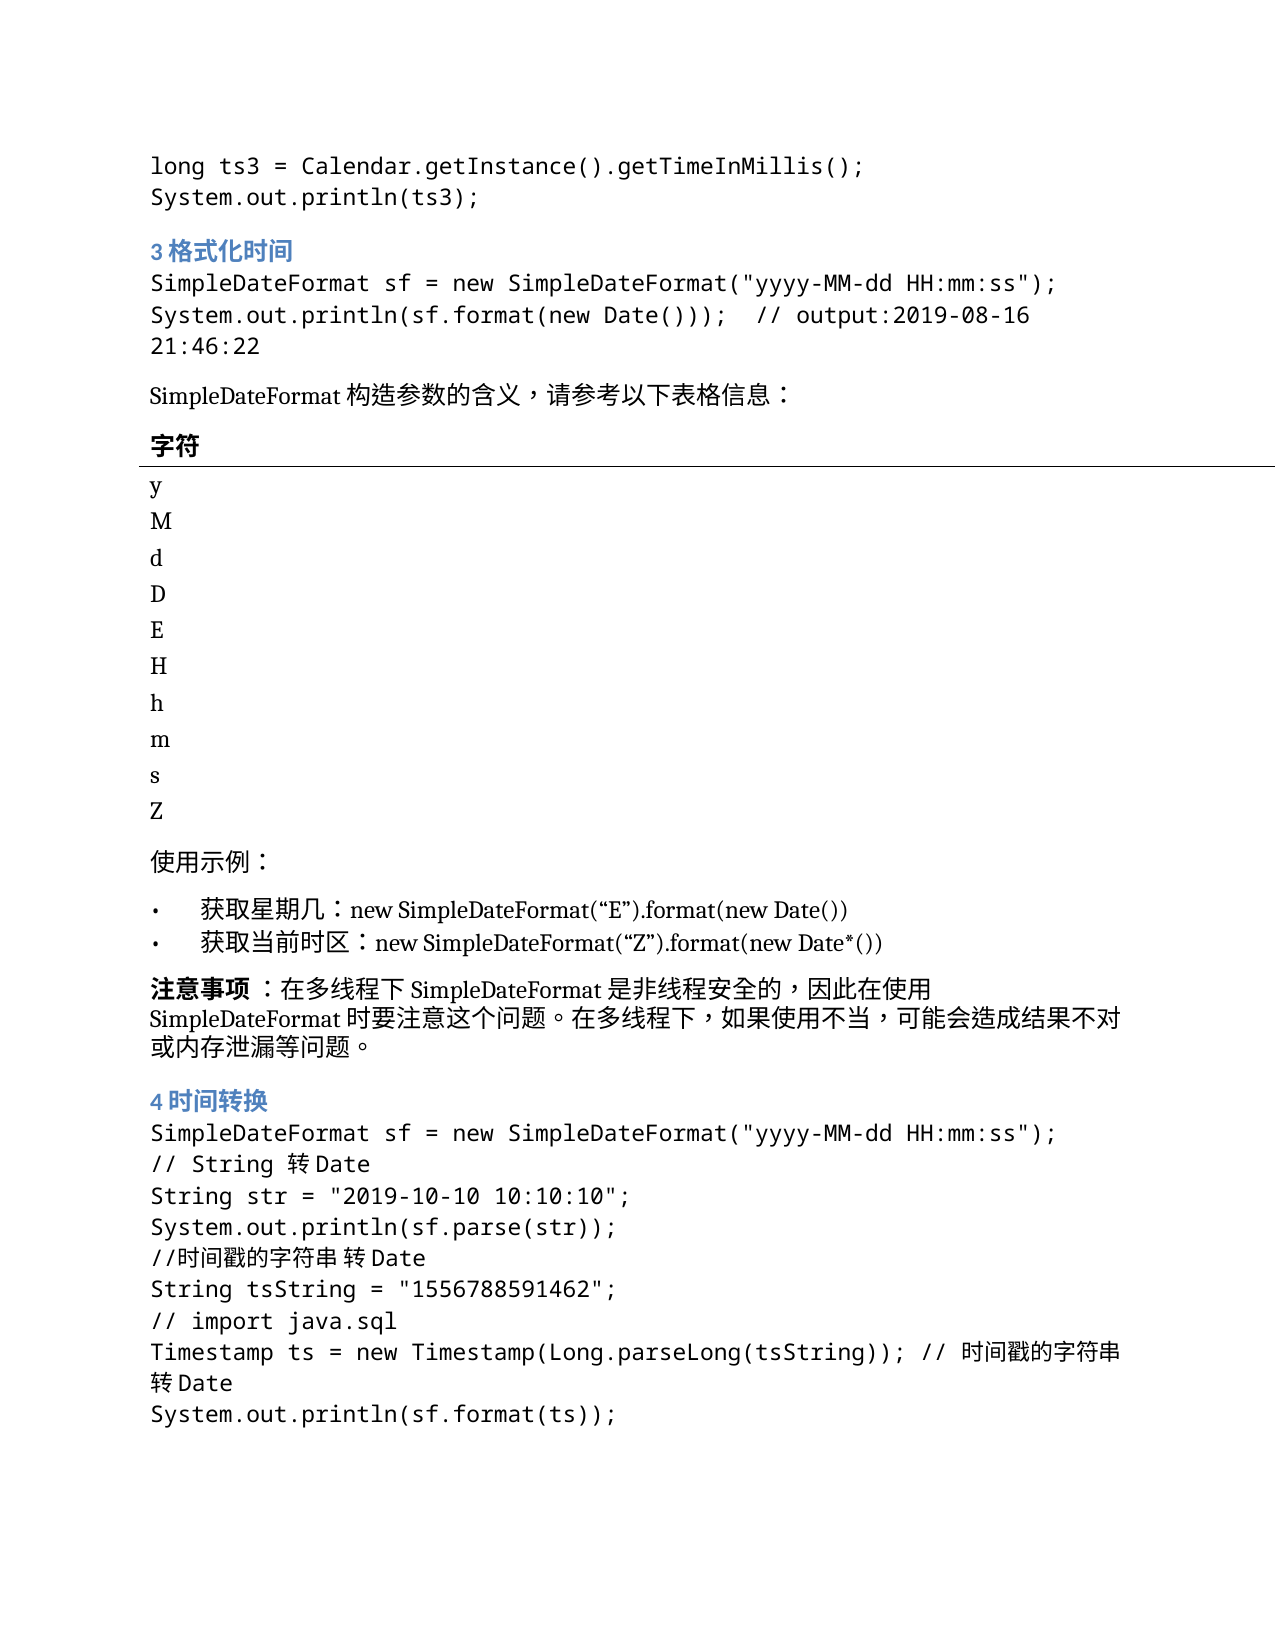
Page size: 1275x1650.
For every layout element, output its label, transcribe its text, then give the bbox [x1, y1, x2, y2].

subtitle 3 格式化时间 [150, 233, 1125, 267]
text 注意事项 ：在多线程下 SimpleDateFormat 是非线程安全的，因此在使用 SimpleDateFormat 时要注意这个问题。在多线程下，如果使用不当，可能会造成结果不对或内存泄漏等问题。 [150, 976, 1125, 1062]
table_cell d [139, 540, 1275, 576]
table_cell m [139, 721, 1275, 757]
table_cell h [139, 685, 1275, 721]
list 获取当前时区：new SimpleDateFormat(“Z”).format(new Date*()) [150, 928, 1125, 957]
table_header 字符 [139, 430, 1275, 466]
table_cell y [139, 467, 1275, 503]
list 获取星期几：new SimpleDateFormat(“E”).format(new Date()) [150, 896, 1125, 925]
table_cell H [139, 649, 1275, 685]
table_cell Z [139, 794, 1275, 830]
text SimpleDateFormat sf = new SimpleDateFormat("yyyy-MM-dd HH:mm:ss"); // String 转 Date String str = "2019-10-10 10:10:10"; System.out.println(sf.parse(str)); //时间戳的字符串 转 Date String tsString = "1556788591462"; // import java.sql Timestamp ts = new Timestamp(Long.parseLong(tsString)); // 时间戳的字符串转 Date System.out.println(sf.format(ts)); [150, 1117, 1125, 1430]
table_cell D [139, 576, 1275, 612]
text 使用示例： [150, 848, 1125, 877]
text SimpleDateFormat sf = new SimpleDateFormat("yyyy-MM-dd HH:mm:ss"); System.out.println(sf.format(new Date())); // output:2019-08-16 21:46:22 [150, 267, 1125, 361]
table_cell E [139, 612, 1275, 648]
text SimpleDateFormat 构造参数的含义，请参考以下表格信息： [150, 382, 1125, 411]
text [150, 150, 1125, 212]
table_cell s [139, 757, 1275, 793]
table_cell M [139, 504, 1275, 540]
subtitle 4 时间转换 [150, 1083, 1125, 1117]
